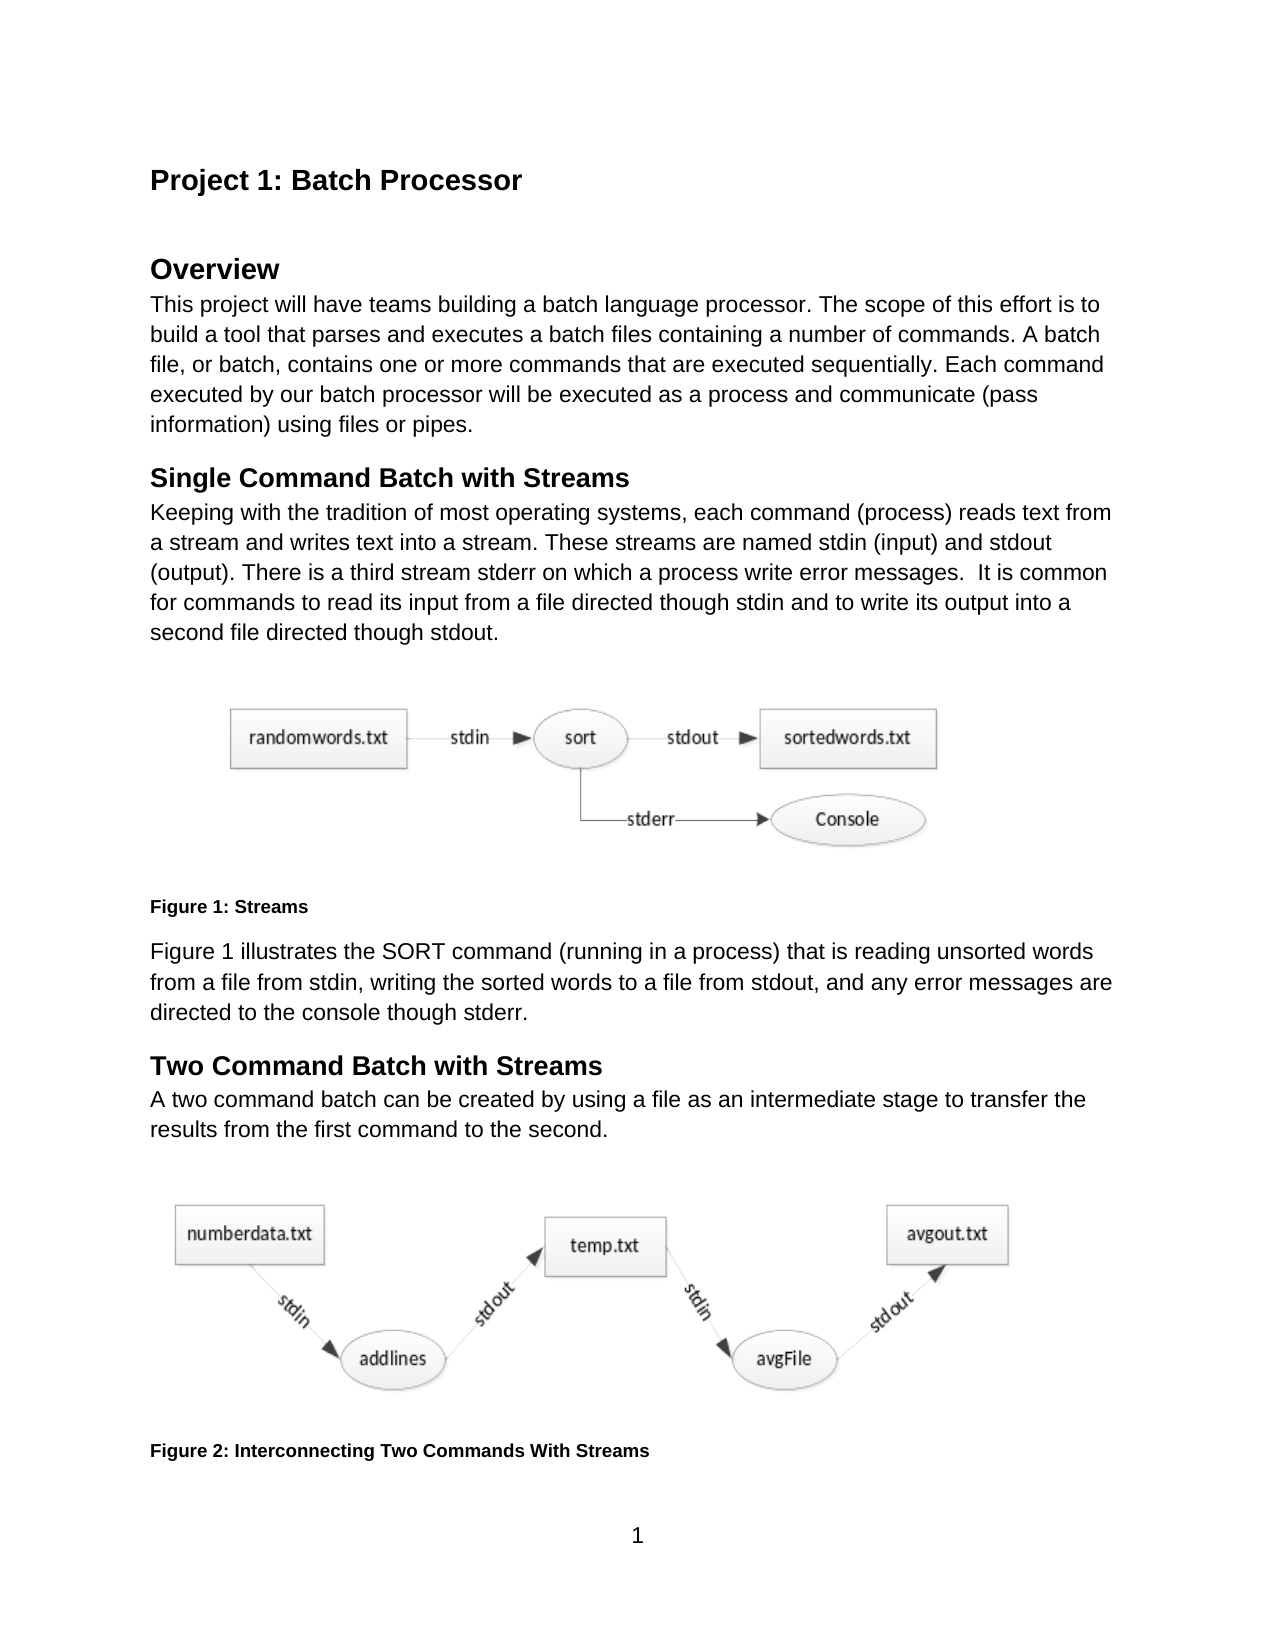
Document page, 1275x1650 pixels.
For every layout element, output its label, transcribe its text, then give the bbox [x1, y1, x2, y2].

text This project will have teams building a batch language processor. The scope of this effort is to build a tool that parses and executes a batch files containing a number of commands. A batch file, or batch, contains one or more commands that are executed sequentially. Each command executed by our batch processor will be executed as a process and communicate (pass information) using files or pipes. [150, 291, 1125, 438]
text Figure 2: Interconnecting Two Commands With Streams [150, 1440, 1125, 1461]
text Figure 1 illustrates the SORT command (running in a process) that is reading unsorted words from a file from stdin, writing the sorted words to a file from stdout, and any error messages are directed to the console though stderr. [150, 938, 1125, 1025]
text Keeping with the tradition of most operating systems, each command (process) reads text from a stream and writes text into a stream. These streams are named stdin (input) and stdout (output). There is a third stream stderr on which a process write error messages. It is common for commands to read its input from a file directed though stdin and to write its output into a second file directed though stdout. [150, 498, 1125, 646]
subtitle Two Command Batch with Streams [150, 1050, 1125, 1081]
text A two command batch can be created by using a file as an intermediate stage to transfer the results from the first command to the second. [150, 1086, 1125, 1142]
subtitle Single Command Batch with Streams [150, 462, 1125, 494]
subtitle Project 1: Batch Processor [150, 162, 1125, 234]
subtitle Overview [150, 252, 1125, 286]
